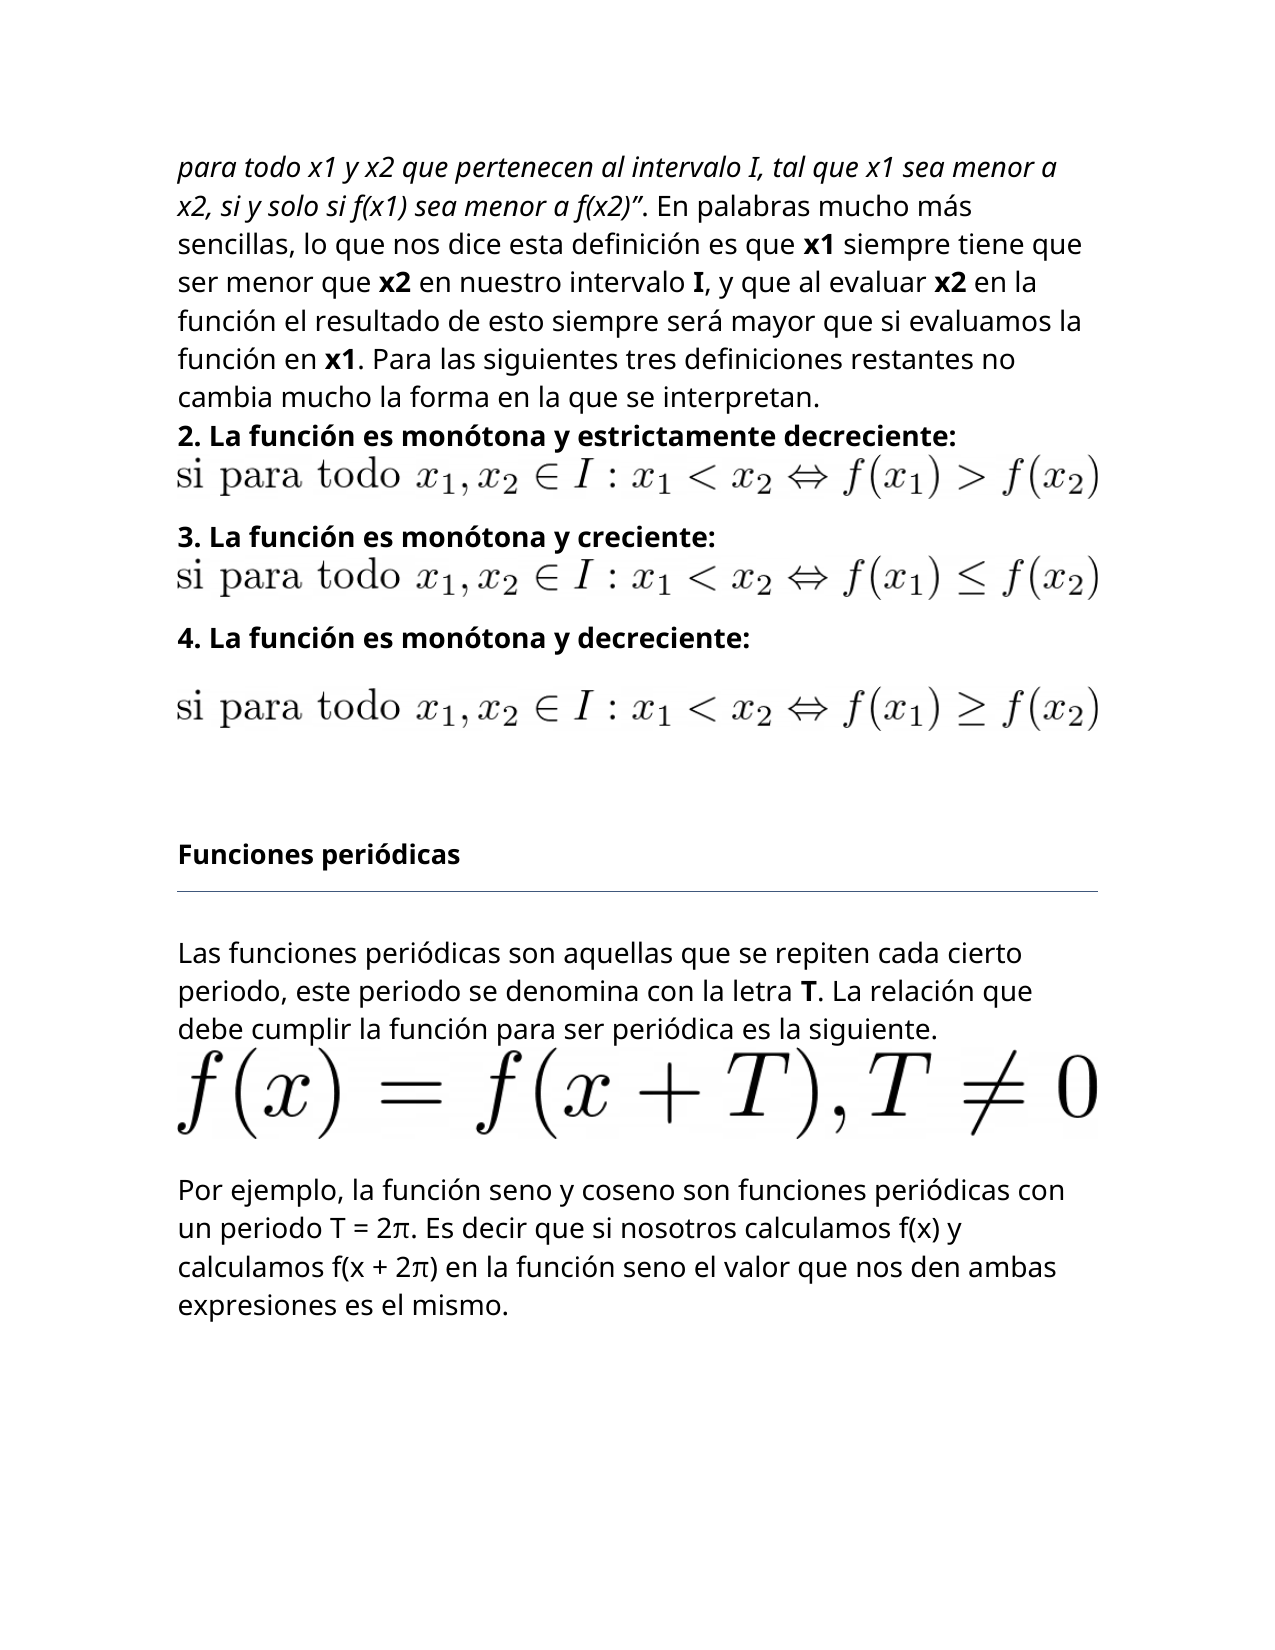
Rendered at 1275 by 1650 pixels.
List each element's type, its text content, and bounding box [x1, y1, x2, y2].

picture [177, 686, 1098, 731]
text Por ejemplo, la función seno y coseno son funciones periódicas con un periodo T = 2π. Es decir que si nosotros calculamos f(x) y calculamos f(x + 2π) en la función seno el valor que nos den ambas expresiones es el mismo. [177, 1170, 1098, 1324]
text 4. La función es monótona y decreciente: [177, 619, 1098, 657]
text 2. La función es monótona y estrictamente decreciente: [177, 416, 1098, 454]
subtitle Funciones periódicas [177, 835, 1098, 891]
picture [177, 555, 1098, 600]
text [177, 148, 1098, 416]
text Las funciones periódicas son aquellas que se repiten cada cierto periodo, este periodo se denomina con la letra T. La relación que debe cumplir la función para ser periódica es la siguiente. [177, 933, 1098, 1047]
picture [177, 454, 1098, 499]
text 3. La función es monótona y creciente: [177, 517, 1098, 555]
picture [177, 1047, 1098, 1139]
